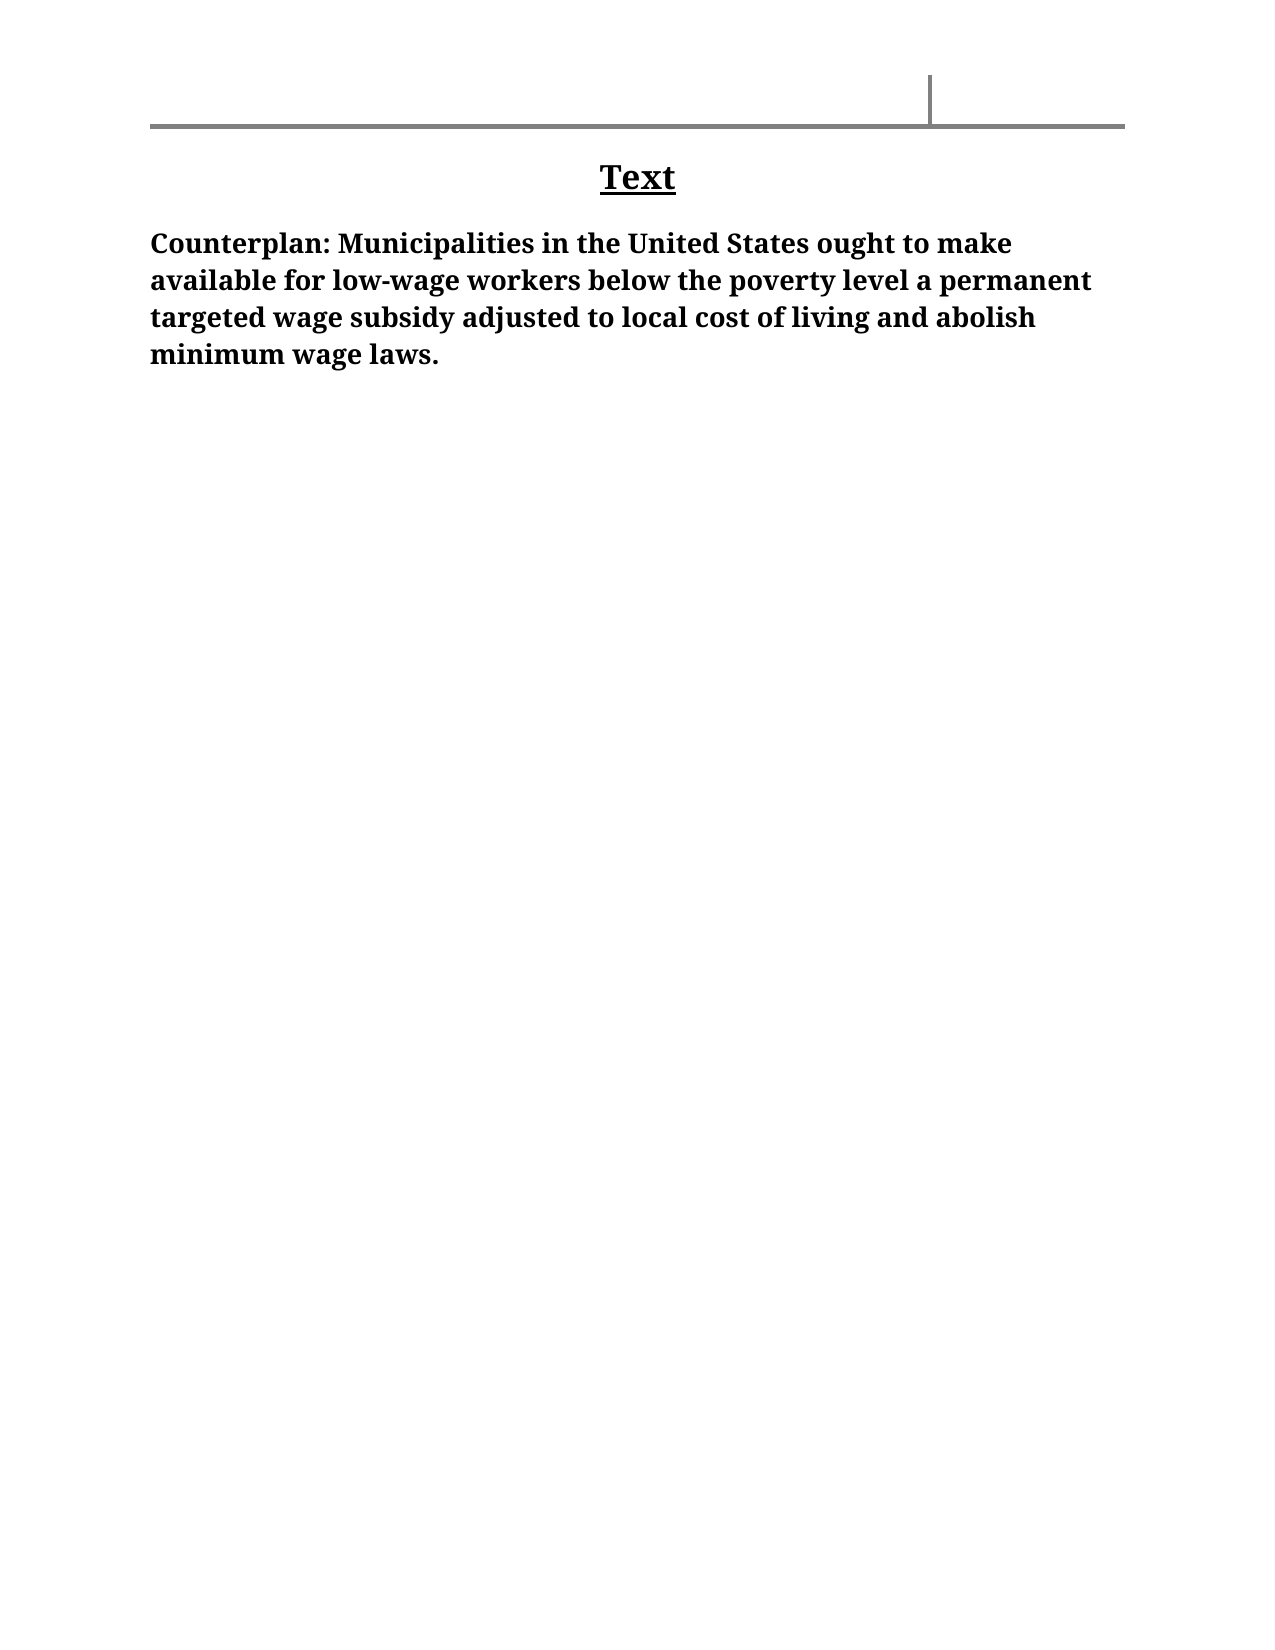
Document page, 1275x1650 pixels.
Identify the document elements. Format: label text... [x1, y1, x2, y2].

subtitle Counterplan: Municipalities in the United States ought to make available for low-wage workers below the poverty level a permanent targeted wage subsidy adjusted to local cost of living and abolish minimum wage laws. [150, 224, 1125, 372]
subtitle Text [150, 154, 1125, 199]
